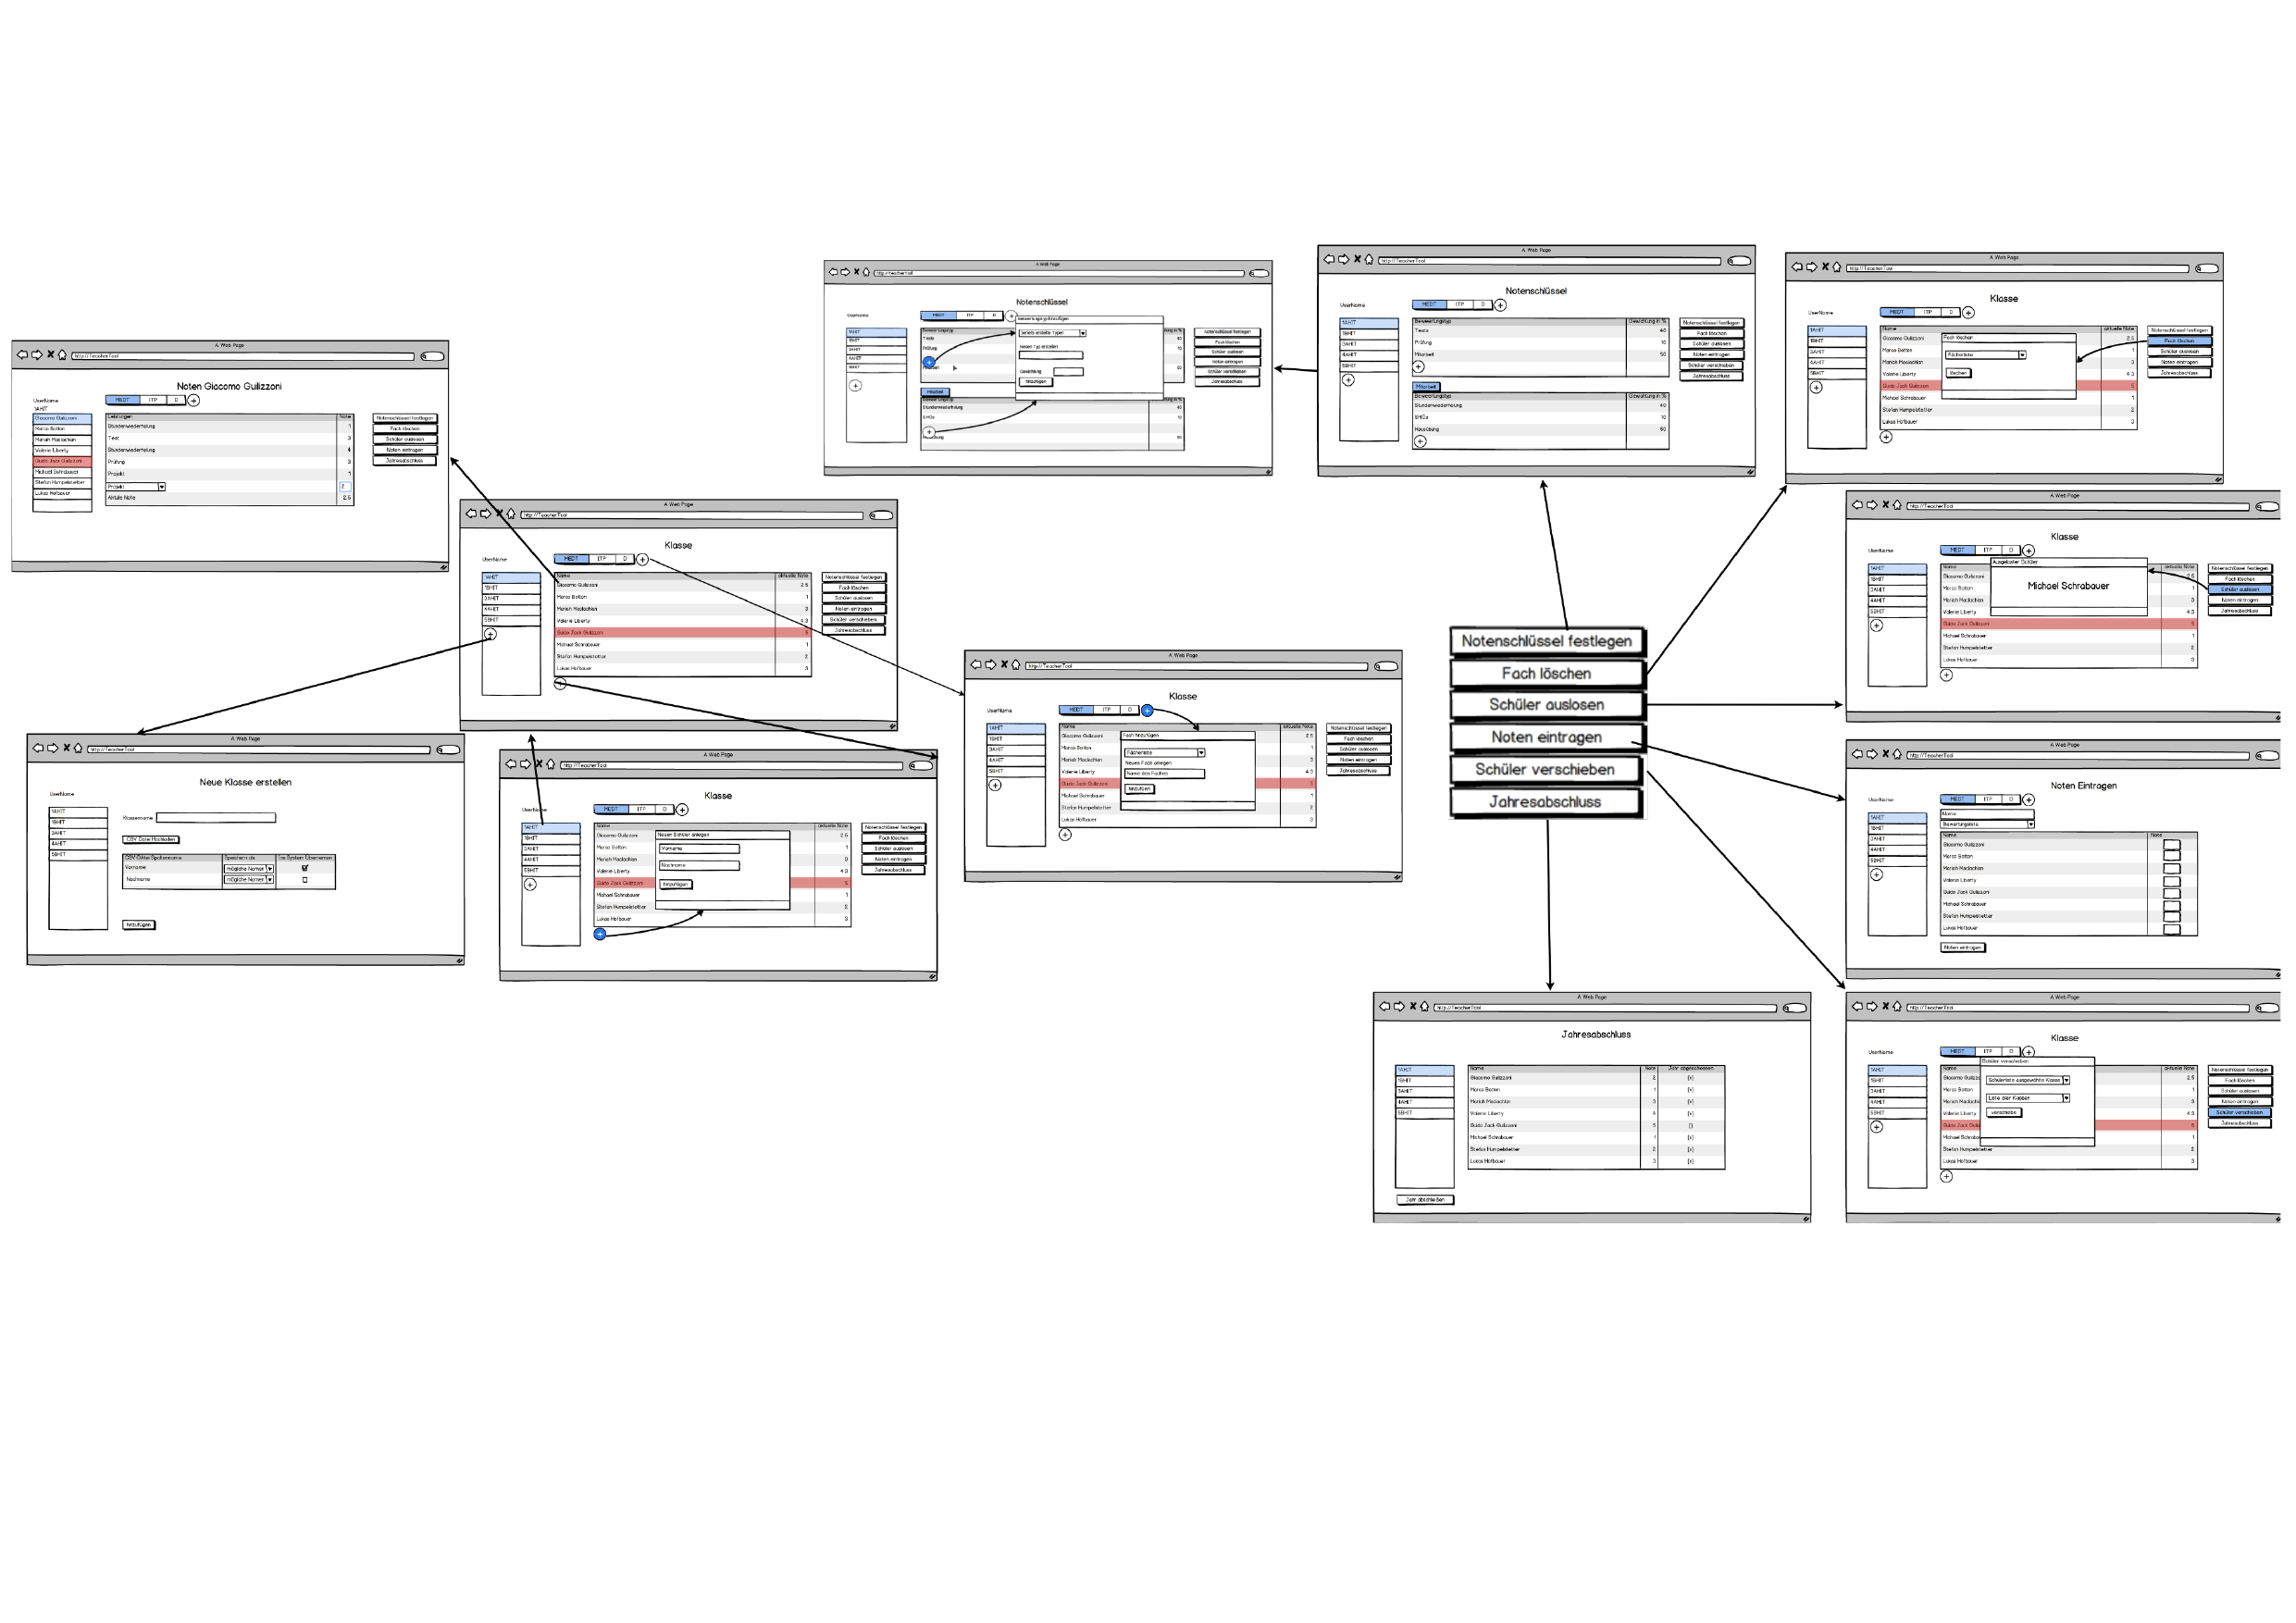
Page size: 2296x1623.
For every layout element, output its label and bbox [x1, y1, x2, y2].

picture [10, 244, 2281, 1220]
